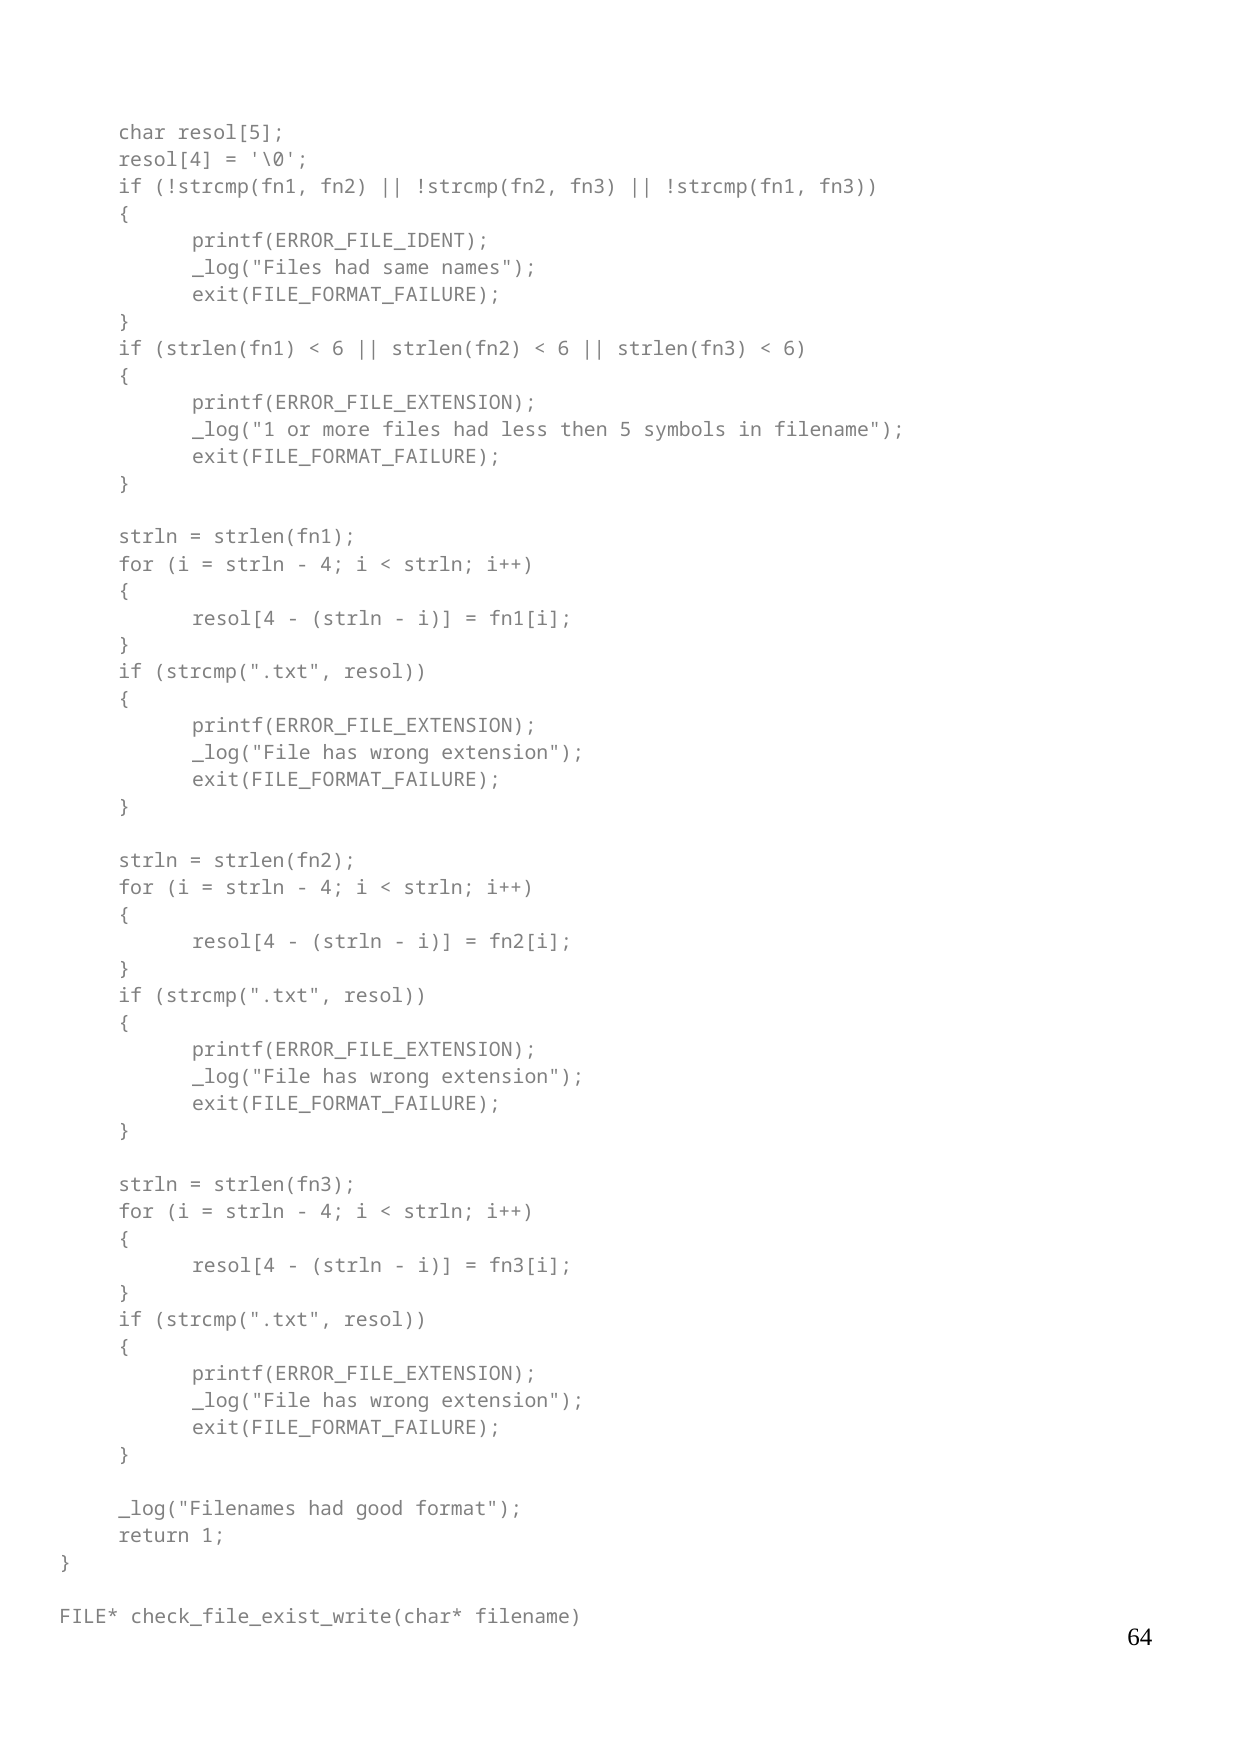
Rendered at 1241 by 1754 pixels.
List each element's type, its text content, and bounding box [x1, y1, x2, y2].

text resol[4] = '\0'; [59, 145, 1152, 172]
text printf(ERROR_FILE_EXTENSION); [59, 1359, 1152, 1386]
text exit(FILE_FORMAT_FAILURE); [59, 1413, 1152, 1440]
text { [59, 1008, 1152, 1035]
text strln = strlen(fn3); [59, 1170, 1152, 1197]
text resol[4 - (strln - i)] = fn3[i]; [59, 1251, 1152, 1278]
text for (i = strln - 4; i < strln; i++) [59, 1197, 1152, 1224]
text _log("File has wrong extension"); [59, 1062, 1152, 1089]
text if (strlen(fn1) < 6 || strlen(fn2) < 6 || strlen(fn3) < 6) [59, 334, 1152, 361]
text resol[4 - (strln - i)] = fn1[i]; [59, 604, 1152, 631]
text for (i = strln - 4; i < strln; i++) [59, 550, 1152, 577]
text FILE* check_file_exist_write(char* filename) [59, 1602, 1152, 1629]
text if (strcmp(".txt", resol)) [59, 1305, 1152, 1332]
text { [59, 361, 1152, 388]
text _log("File has wrong extension"); [59, 1386, 1152, 1413]
text return 1; [59, 1521, 1152, 1548]
text { [59, 1224, 1152, 1251]
text _log("Filenames had good format"); [59, 1494, 1152, 1521]
text } [59, 793, 1152, 819]
text _log("Files had same names"); [59, 253, 1152, 280]
text _log("1 or more files had less then 5 symbols in filename"); [59, 415, 1152, 442]
text resol[4 - (strln - i)] = fn2[i]; [59, 927, 1152, 954]
text { [59, 577, 1152, 604]
text { [59, 685, 1152, 712]
text if (strcmp(".txt", resol)) [59, 658, 1152, 685]
text char resol[5]; [59, 118, 1152, 145]
text exit(FILE_FORMAT_FAILURE); [59, 1089, 1152, 1116]
text { [59, 901, 1152, 927]
text } [59, 1116, 1152, 1143]
text if (!strcmp(fn1, fn2) || !strcmp(fn2, fn3) || !strcmp(fn1, fn3)) [59, 172, 1152, 199]
text } [59, 631, 1152, 658]
text { [59, 199, 1152, 226]
text } [59, 1440, 1152, 1467]
text for (i = strln - 4; i < strln; i++) [59, 873, 1152, 901]
text } [59, 1278, 1152, 1305]
text _log("File has wrong extension"); [59, 739, 1152, 766]
text printf(ERROR_FILE_EXTENSION); [59, 1035, 1152, 1062]
text printf(ERROR_FILE_EXTENSION); [59, 712, 1152, 739]
text exit(FILE_FORMAT_FAILURE); [59, 280, 1152, 307]
text } [59, 1548, 1152, 1575]
text exit(FILE_FORMAT_FAILURE); [59, 766, 1152, 793]
text strln = strlen(fn1); [59, 523, 1152, 550]
text printf(ERROR_FILE_IDENT); [59, 226, 1152, 253]
text if (strcmp(".txt", resol)) [59, 981, 1152, 1008]
text } [59, 469, 1152, 496]
text { [59, 1332, 1152, 1359]
text strln = strlen(fn2); [59, 847, 1152, 873]
text } [59, 307, 1152, 334]
text printf(ERROR_FILE_EXTENSION); [59, 388, 1152, 415]
text exit(FILE_FORMAT_FAILURE); [59, 442, 1152, 469]
text } [59, 954, 1152, 981]
